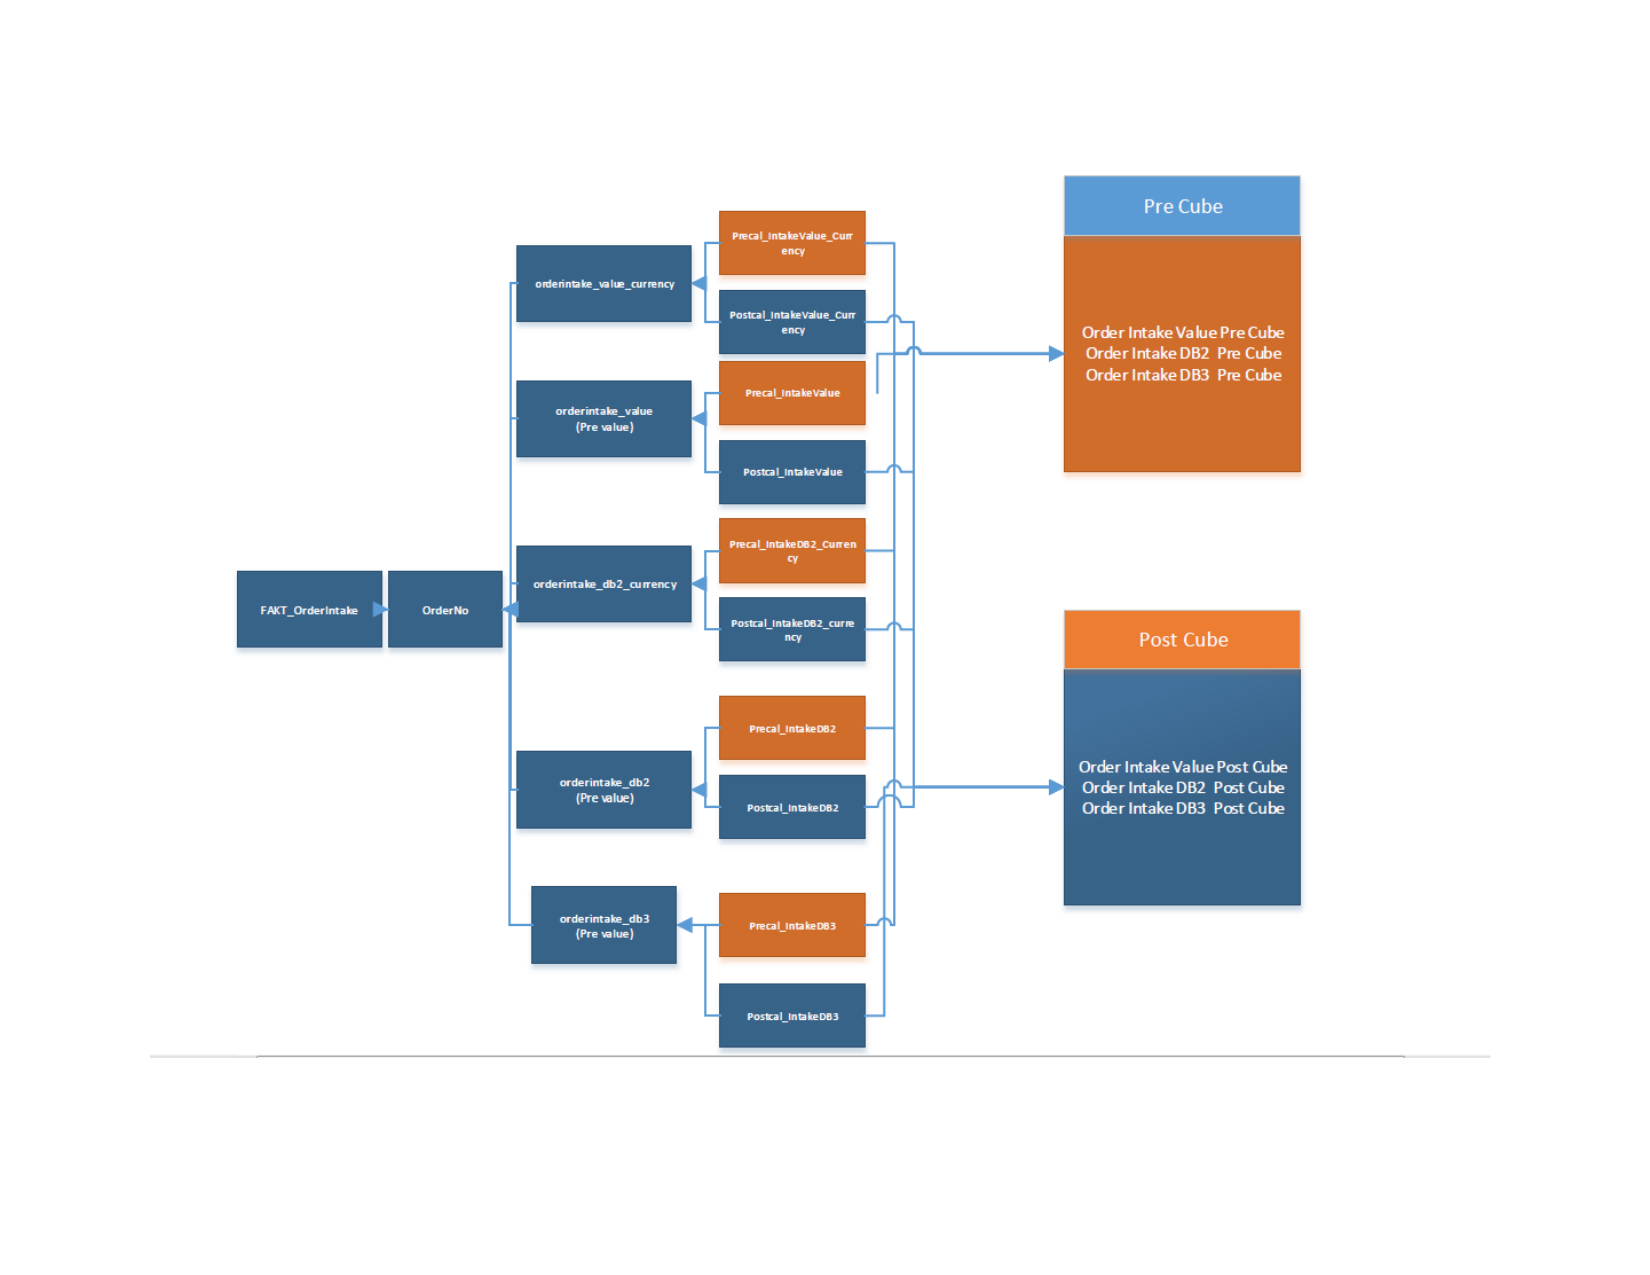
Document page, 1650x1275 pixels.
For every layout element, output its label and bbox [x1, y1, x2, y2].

picture [150, 150, 1491, 1058]
